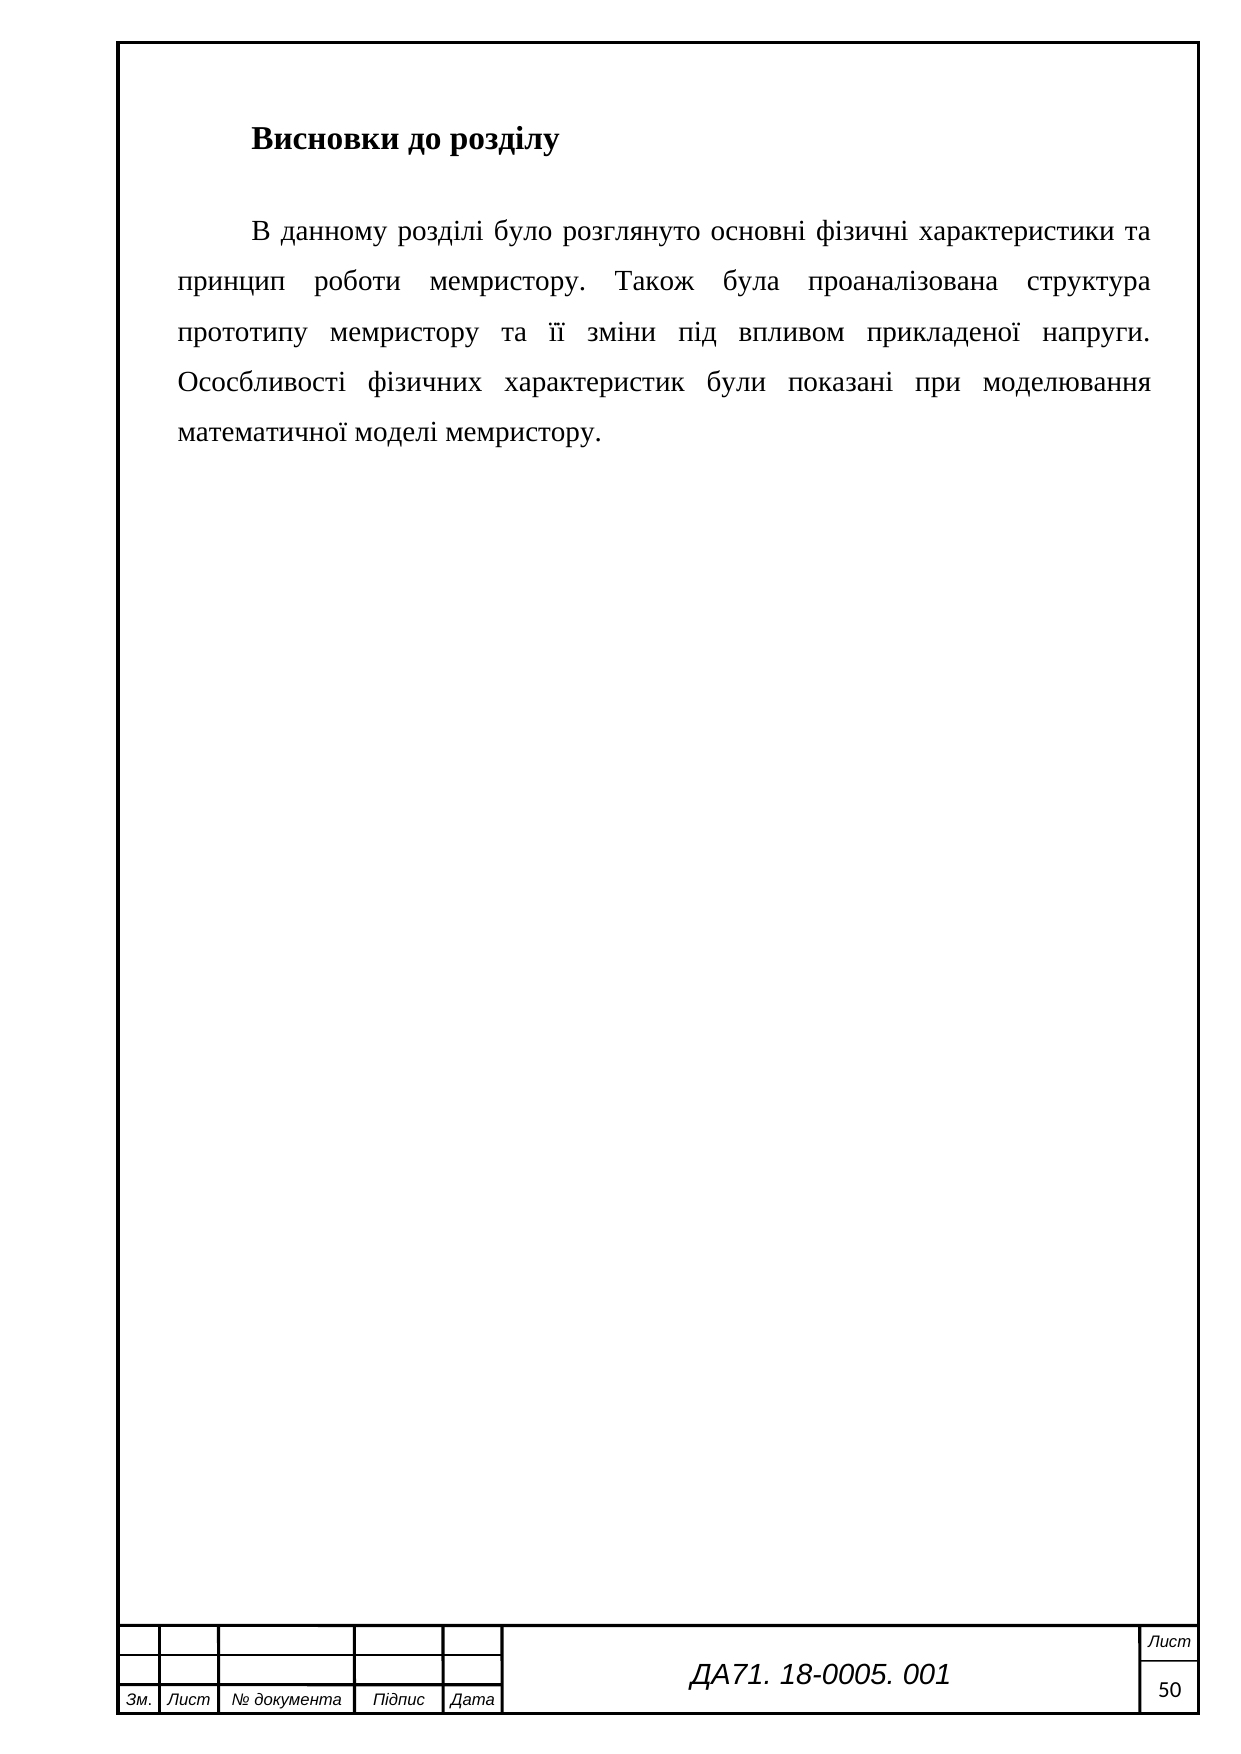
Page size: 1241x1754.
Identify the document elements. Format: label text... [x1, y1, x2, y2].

text В данному розділі було розглянуто основні фізичні характеристики та принцип роботи мемристору. Також була проаналізована структура прототипу мемристору та її зміни під впливом прикладеної напруги. Ососбливості фізичних характеристик були показані при моделювання математичної моделі мемристору. [177, 213, 1152, 448]
subtitle Висновки до розділу [177, 118, 1152, 156]
